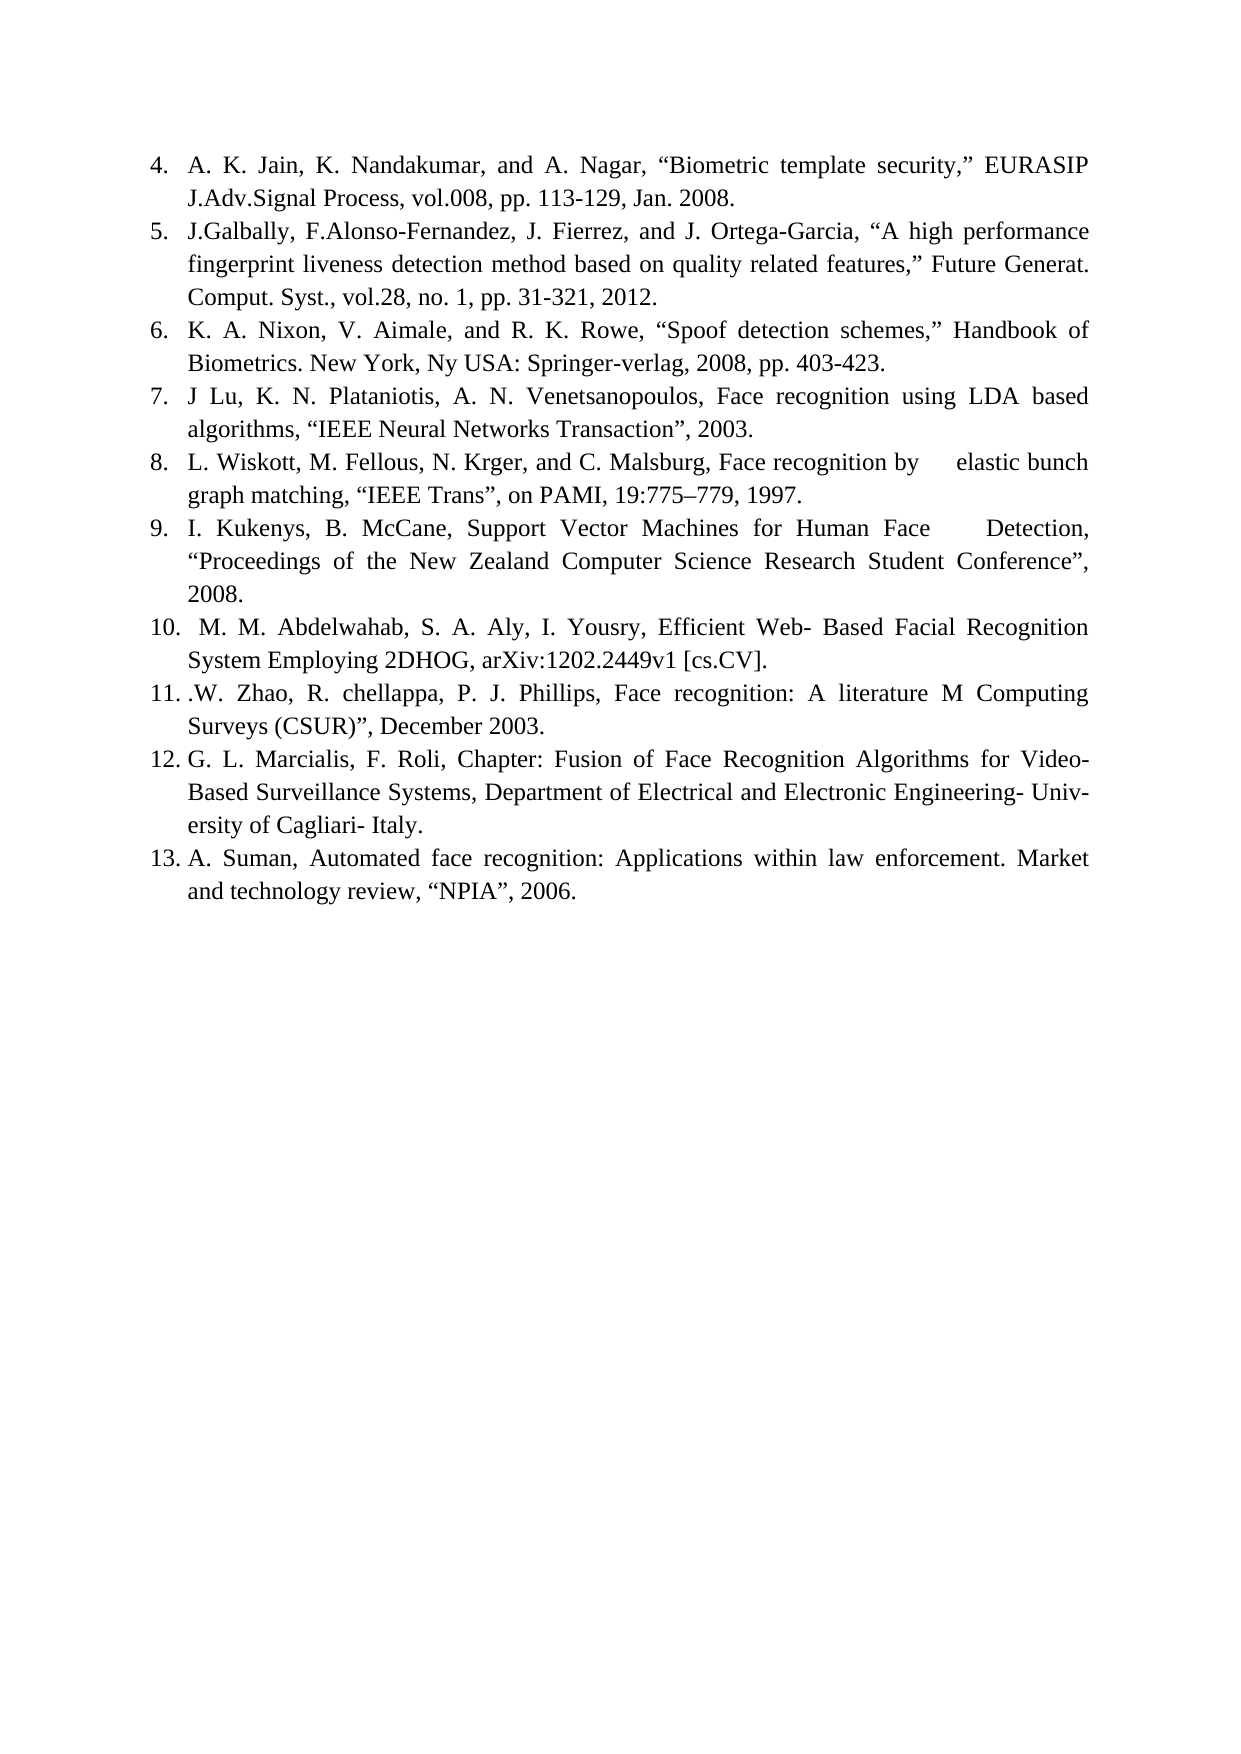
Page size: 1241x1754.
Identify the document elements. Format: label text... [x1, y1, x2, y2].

list A. K. Jain, K. Nandakumar, and A. Nagar, “Biometric template security,” EURASIP J.Adv.Signal Process, vol.008, pp. 113-129, Jan. 2008. [150, 150, 1090, 212]
list J Lu, K. N. Plataniotis, A. N. Venetsanopoulos, Face recognition using LDA based algorithms, “IEEE Neural Networks Transaction”, 2003. [150, 381, 1090, 443]
list G. L. Marcialis, F. Roli, Chapter: Fusion of Face Recognition Algorithms for Video-Based Surveillance Systems, Department of Electrical and Electronic Engineering- Univ- ersity of Cagliari- Italy. [150, 744, 1090, 839]
list M. M. Abdelwahab, S. A. Aly, I. Yousry, Efficient Web- Based Facial Recognition System Employing 2DHOG, arXiv:1202.2449v1 [cs.CV]. [150, 612, 1090, 674]
list K. A. Nixon, V. Aimale, and R. K. Rowe, “Spoof detection schemes,” Handbook of Biometrics. New York, Ny USA: Springer-verlag, 2008, pp. 403-423. [150, 315, 1090, 377]
list I. Kukenys, B. McCane, Support Vector Machines for Human Face Detection, “Proceedings of the New Zealand Computer Science Research Student Conference”, 2008. [150, 513, 1090, 608]
list J.Galbally, F.Alonso-Fernandez, J. Fierrez, and J. Ortega-Garcia, “A high performance fingerprint liveness detection method based on quality related features,” Future Generat. Comput. Syst., vol.28, no. 1, pp. 31-321, 2012. [150, 216, 1090, 311]
list L. Wiskott, M. Fellous, N. Krger, and C. Malsburg, Face recognition by elastic bunch graph matching, “IEEE Trans”, on PAMI, 19:775–779, 1997. [150, 447, 1090, 509]
list .W. Zhao, R. chellappa, P. J. Phillips, Face recognition: A literature M Computing Surveys (CSUR)”, December 2003. [150, 678, 1090, 740]
list A. Suman, Automated face recognition: Applications within law enforcement. Market and technology review, “NPIA”, 2006. [150, 843, 1090, 905]
